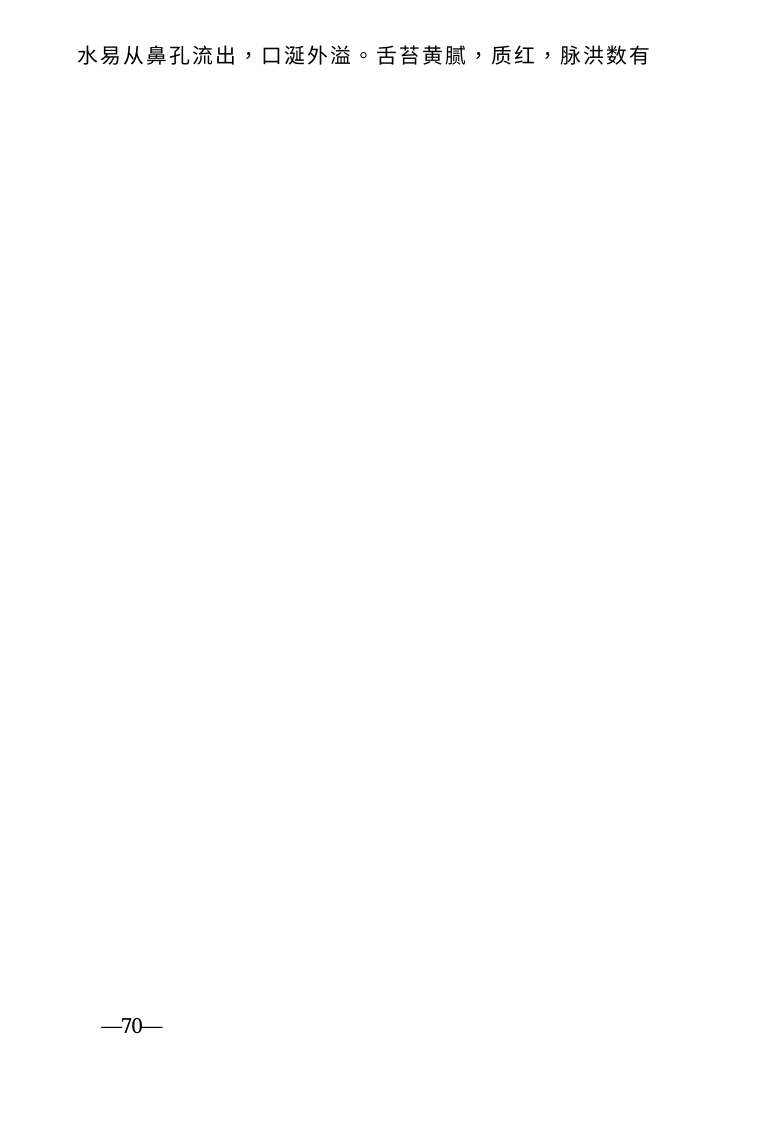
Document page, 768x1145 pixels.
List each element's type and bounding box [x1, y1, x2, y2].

text [77, 42, 654, 70]
